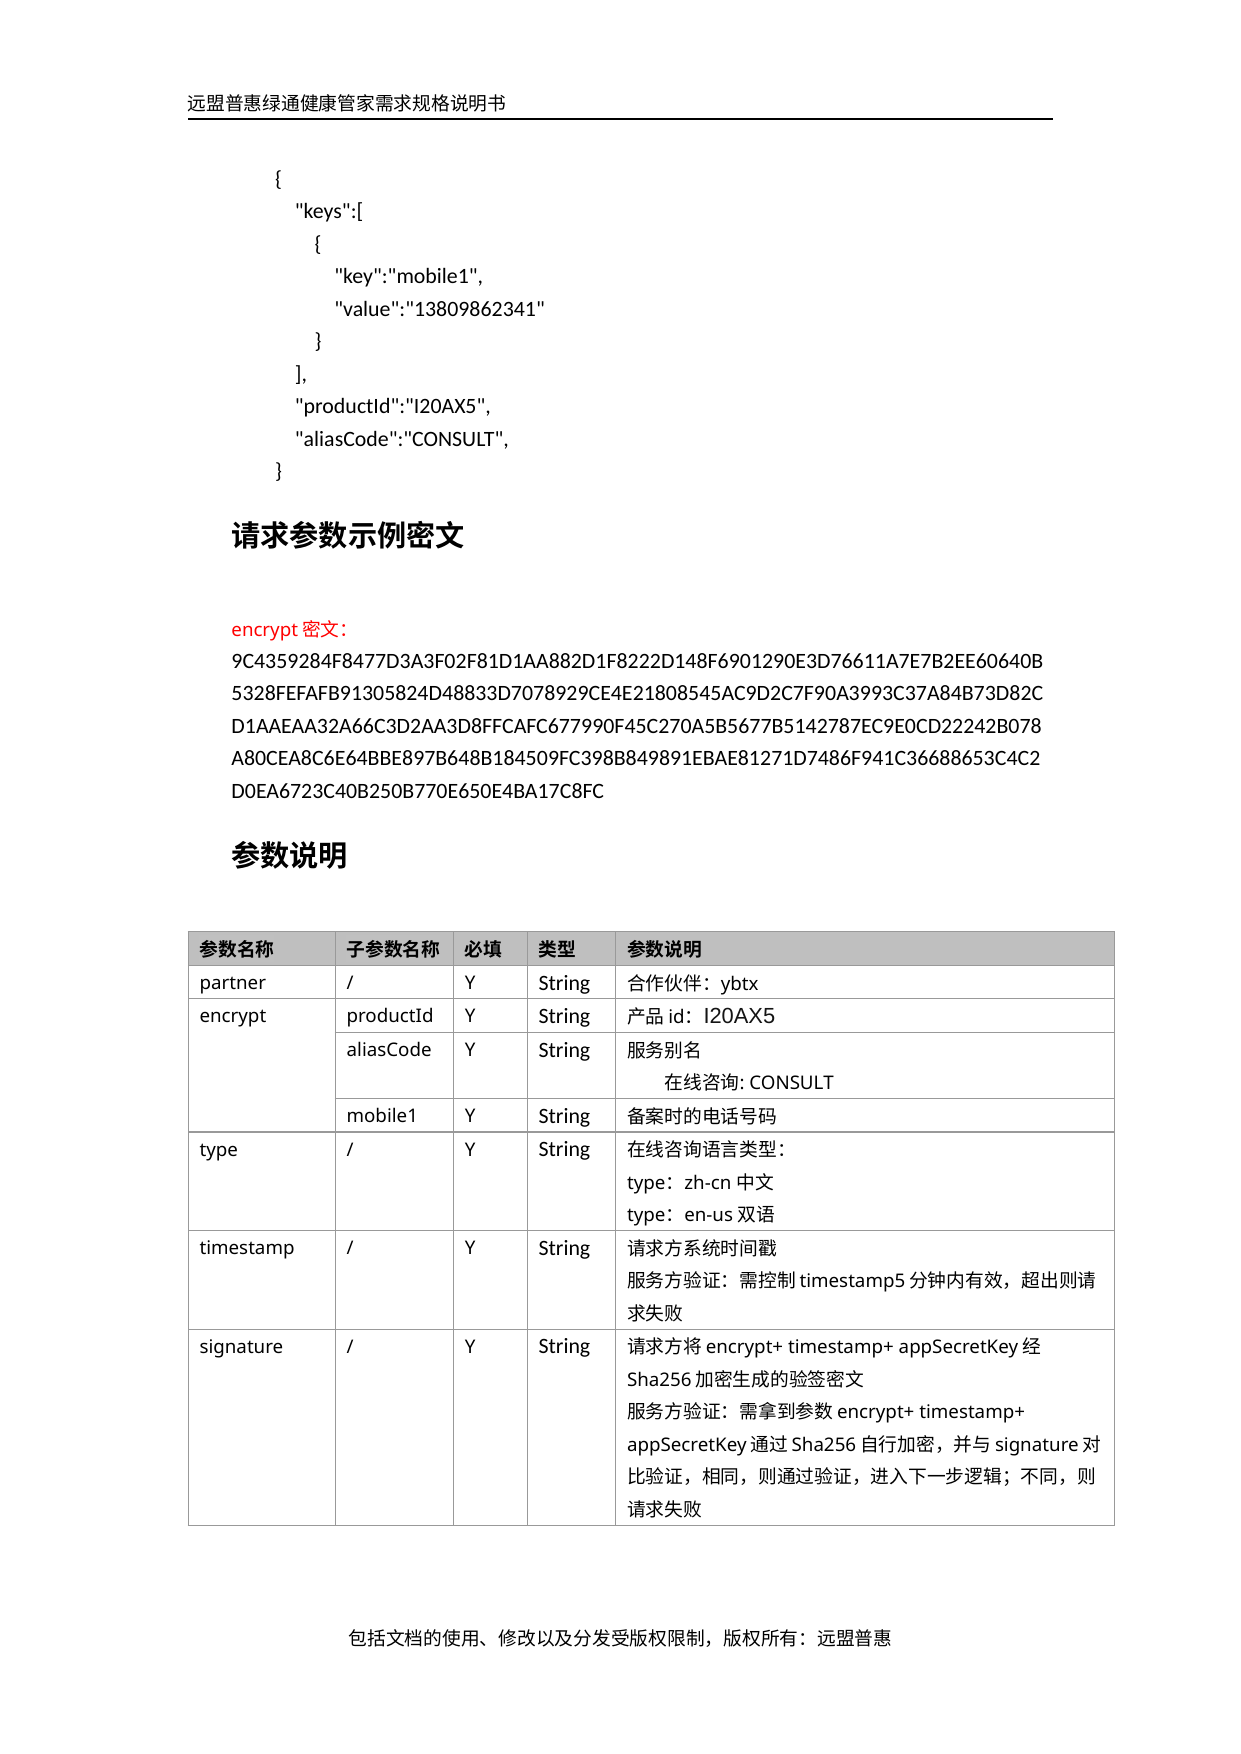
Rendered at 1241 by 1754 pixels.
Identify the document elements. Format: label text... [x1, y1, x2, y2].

table_cell aliasCode [336, 1033, 453, 1098]
table_cell Y [454, 966, 527, 998]
table_cell 请求方系统时间戳 服务方验证：需控制timestamp5分钟内有效，超出则请求失败 [616, 1231, 1114, 1328]
text "productId":"I20AX5", [275, 389, 1053, 422]
table_cell Y [454, 999, 527, 1032]
table_cell type [189, 1133, 335, 1230]
table_cell String [528, 1330, 615, 1524]
table_cell / [336, 1231, 453, 1328]
table_cell 合作伙伴：ybtx [616, 966, 1114, 998]
table_cell productId [336, 999, 453, 1032]
text 9C4359284F8477D3A3F02F81D1AA882D1F8222D148F6901290E3D76611A7E7B2EE60640B5328FEFAFB91305824D48833D7078929CE4E21808545AC9D2C7F90A3993C37A84B73D82CD1AAEAA32A66C3D2AA3D8FFCAFC677990F45C270A5B5677B5142787EC9E0CD22242B078A80CEA8C6E64BBE897B648B184509FC398B849891EBAE81271D7486F941C36688653C4C2D0EA6723C40B250B770E650E4BA17C8FC [231, 644, 1053, 807]
table_header 类型 [528, 932, 615, 965]
table_header 必填 [454, 932, 527, 965]
text "key":"mobile1", [275, 259, 1053, 292]
table_cell signature [189, 1330, 335, 1524]
table_cell / [336, 966, 453, 998]
table_header 参数说明 [616, 932, 1114, 965]
text "aliasCode":"CONSULT", [275, 422, 1053, 454]
table_cell Y [454, 1099, 527, 1131]
subtitle 请求参数示例密文 [231, 502, 1053, 567]
table_cell String [528, 1099, 615, 1131]
table_cell String [528, 999, 615, 1032]
table_cell String [528, 1231, 615, 1328]
table_cell String [528, 966, 615, 998]
table_cell / [336, 1330, 453, 1524]
text { [187, 162, 1053, 194]
table_cell Y [454, 1330, 527, 1524]
table_cell partner [189, 966, 335, 998]
table_cell 在线咨询语言类型： type：zh-cn 中文 type：en-us 双语 [616, 1133, 1114, 1230]
table_cell String [528, 1033, 615, 1098]
table_cell mobile1 [336, 1099, 453, 1131]
table_cell 请求方将encrypt+ timestamp+ appSecretKey经Sha256加密生成的验签密文 服务方验证：需拿到参数encrypt+ timestamp+ appSecretKey通过Sha256自行加密，并与signature对比验证，相同，则通过验证，进入下一步逻辑；不同，则请求失败 [616, 1330, 1114, 1524]
table_header 参数名称 [189, 932, 335, 965]
table_header 子参数名称 [336, 932, 453, 965]
table_cell Y [454, 1231, 527, 1328]
table_cell encrypt [189, 999, 335, 1131]
text encrypt密文： [187, 612, 1053, 644]
text { [275, 227, 1053, 259]
text ], [275, 357, 1053, 389]
text } [275, 324, 1053, 357]
text "value":"13809862341" [275, 292, 1053, 324]
text } [275, 454, 1053, 487]
subtitle 参数说明 [231, 821, 1053, 886]
table_cell timestamp [189, 1231, 335, 1328]
table_cell String [528, 1133, 615, 1230]
table_cell Y [454, 1033, 527, 1098]
table_cell 服务别名 在线咨询: CONSULT [616, 1033, 1114, 1098]
table_cell Y [454, 1133, 527, 1230]
table_cell 备案时的电话号码 [616, 1099, 1114, 1131]
text "keys":[ [275, 194, 1053, 227]
table_cell 产品id：I20AX5 [616, 999, 1114, 1032]
table_cell / [336, 1133, 453, 1230]
